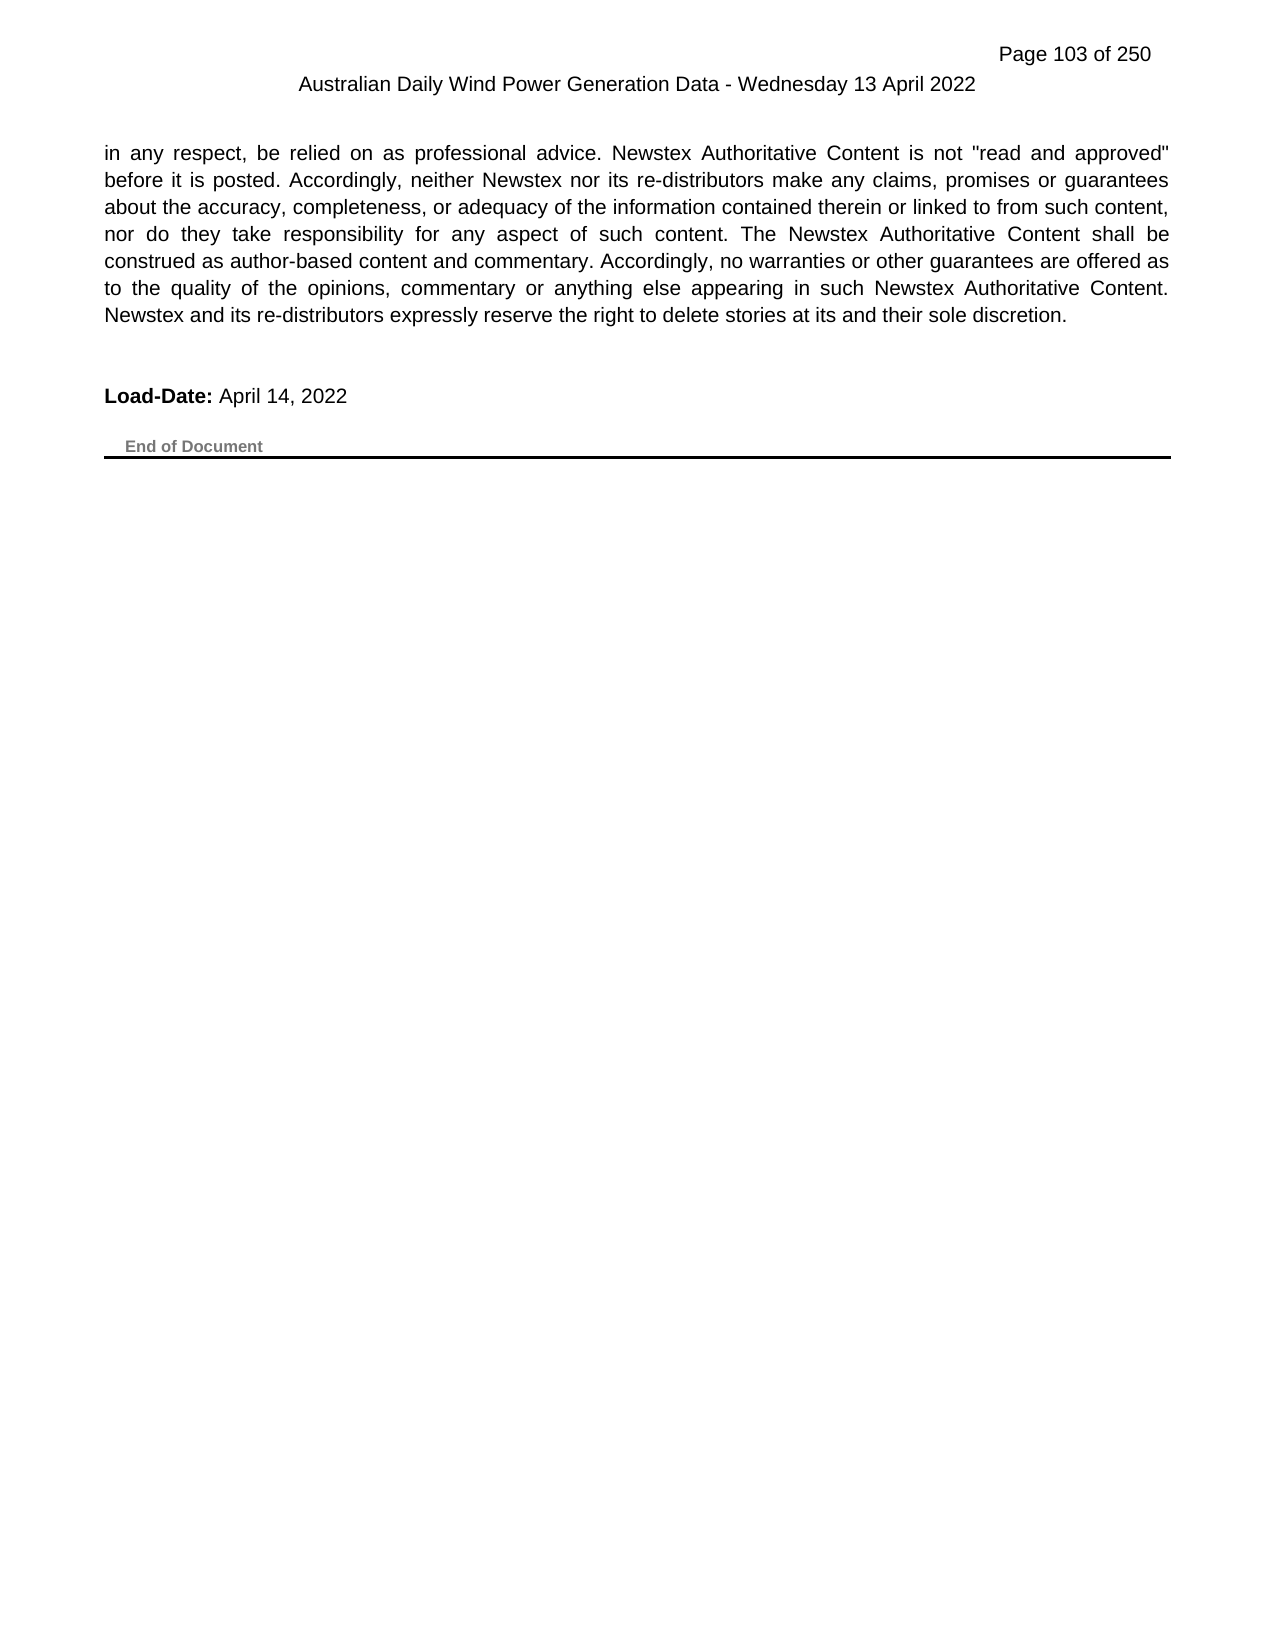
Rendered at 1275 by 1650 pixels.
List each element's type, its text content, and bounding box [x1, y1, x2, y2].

text End of Document [125, 437, 1171, 456]
text Load-Date: April 14, 2022 [104, 352, 1171, 408]
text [104, 137, 1171, 327]
